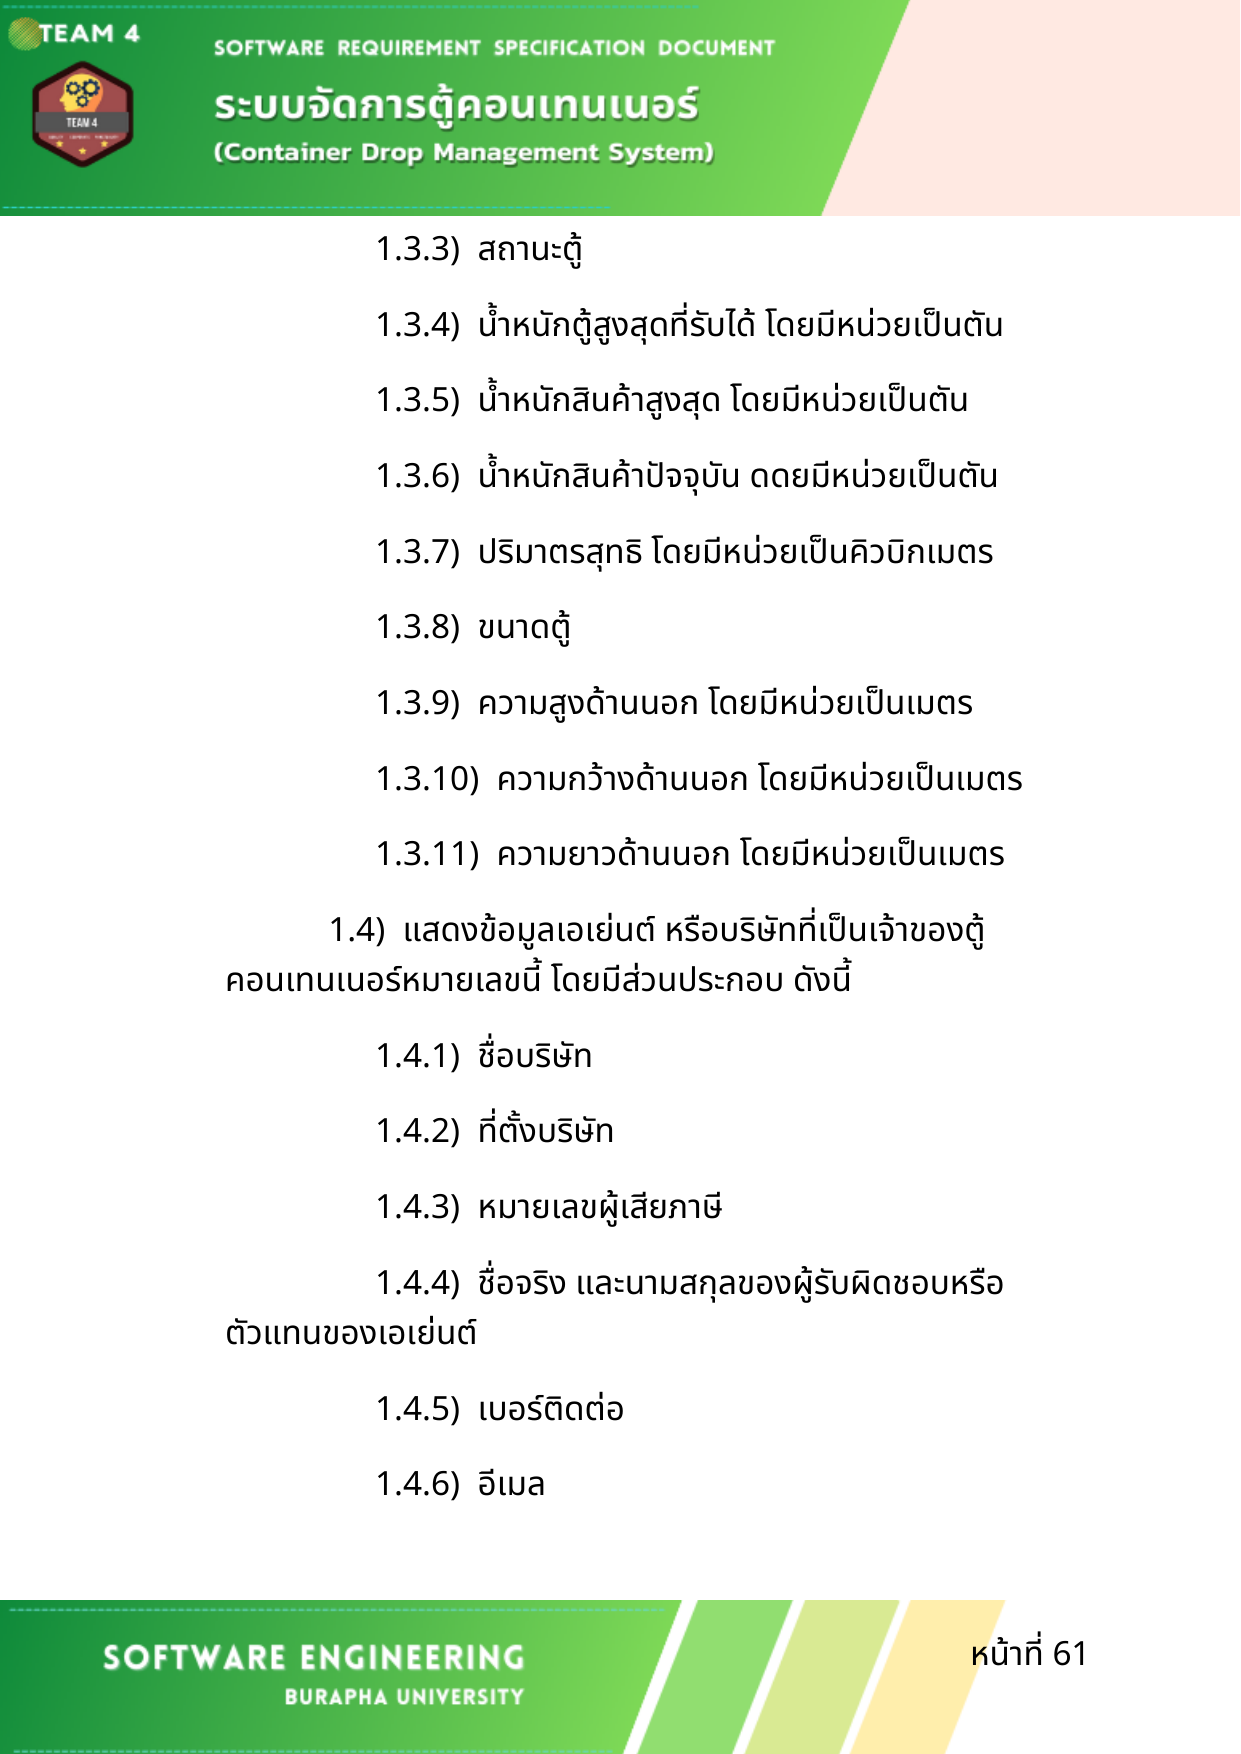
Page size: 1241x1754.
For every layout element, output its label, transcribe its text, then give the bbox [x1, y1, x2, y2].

text 1.4.4) ชื่อจริง และนามสกุลของผู้รับผิดชอบหรือตัวแทนของเอเย่นต์ [225, 1258, 1090, 1359]
text 1.3.5) น้ำหนักสินค้าสูงสุด โดยมีหน่วยเป็นตัน [225, 376, 1090, 427]
text 1.3.8) ขนาดตู้ [225, 603, 1090, 654]
text 1.3.3) สถานะตู้ [225, 225, 1090, 276]
text 1.3.7) ปริมาตรสุทธิ โดยมีหน่วยเป็นคิวบิกเมตร [225, 527, 1090, 578]
text 1.3.9) ความสูงด้านนอก โดยมีหน่วยเป็นเมตร [225, 679, 1090, 729]
text 1.4) แสดงข้อมูลเอเย่นต์ หรือบริษัทที่เป็นเจ้าของตู้คอนเทนเนอร์หมายเลขนี้ โดยมีส่วนประกอบ ดังนี้ [225, 906, 1090, 1007]
text 1.4.1) ชื่อบริษัท [225, 1032, 1090, 1082]
text 1.3.6) น้ำหนักสินค้าปัจจุบัน ดดยมีหน่วยเป็นตัน [225, 452, 1090, 502]
text 1.3.11) ความยาวด้านนอก โดยมีหน่วยเป็นเมตร [225, 830, 1090, 881]
text 1.4.5) เบอร์ติดต่อ [225, 1384, 1090, 1435]
text 1.3.4) น้ำหนักตู้สูงสุดที่รับได้ โดยมีหน่วยเป็นตัน [225, 301, 1090, 351]
text 1.4.6) อีเมล [225, 1460, 1090, 1511]
text 1.4.2) ที่ตั้งบริษัท [225, 1107, 1090, 1158]
text 1.4.3) หมายเลขผู้เสียภาษี [225, 1183, 1090, 1233]
picture [0, 0, 1241, 216]
picture [0, 1600, 1241, 1754]
text 1.3.10) ความกว้างด้านนอก โดยมีหน่วยเป็นเมตร [225, 754, 1090, 805]
